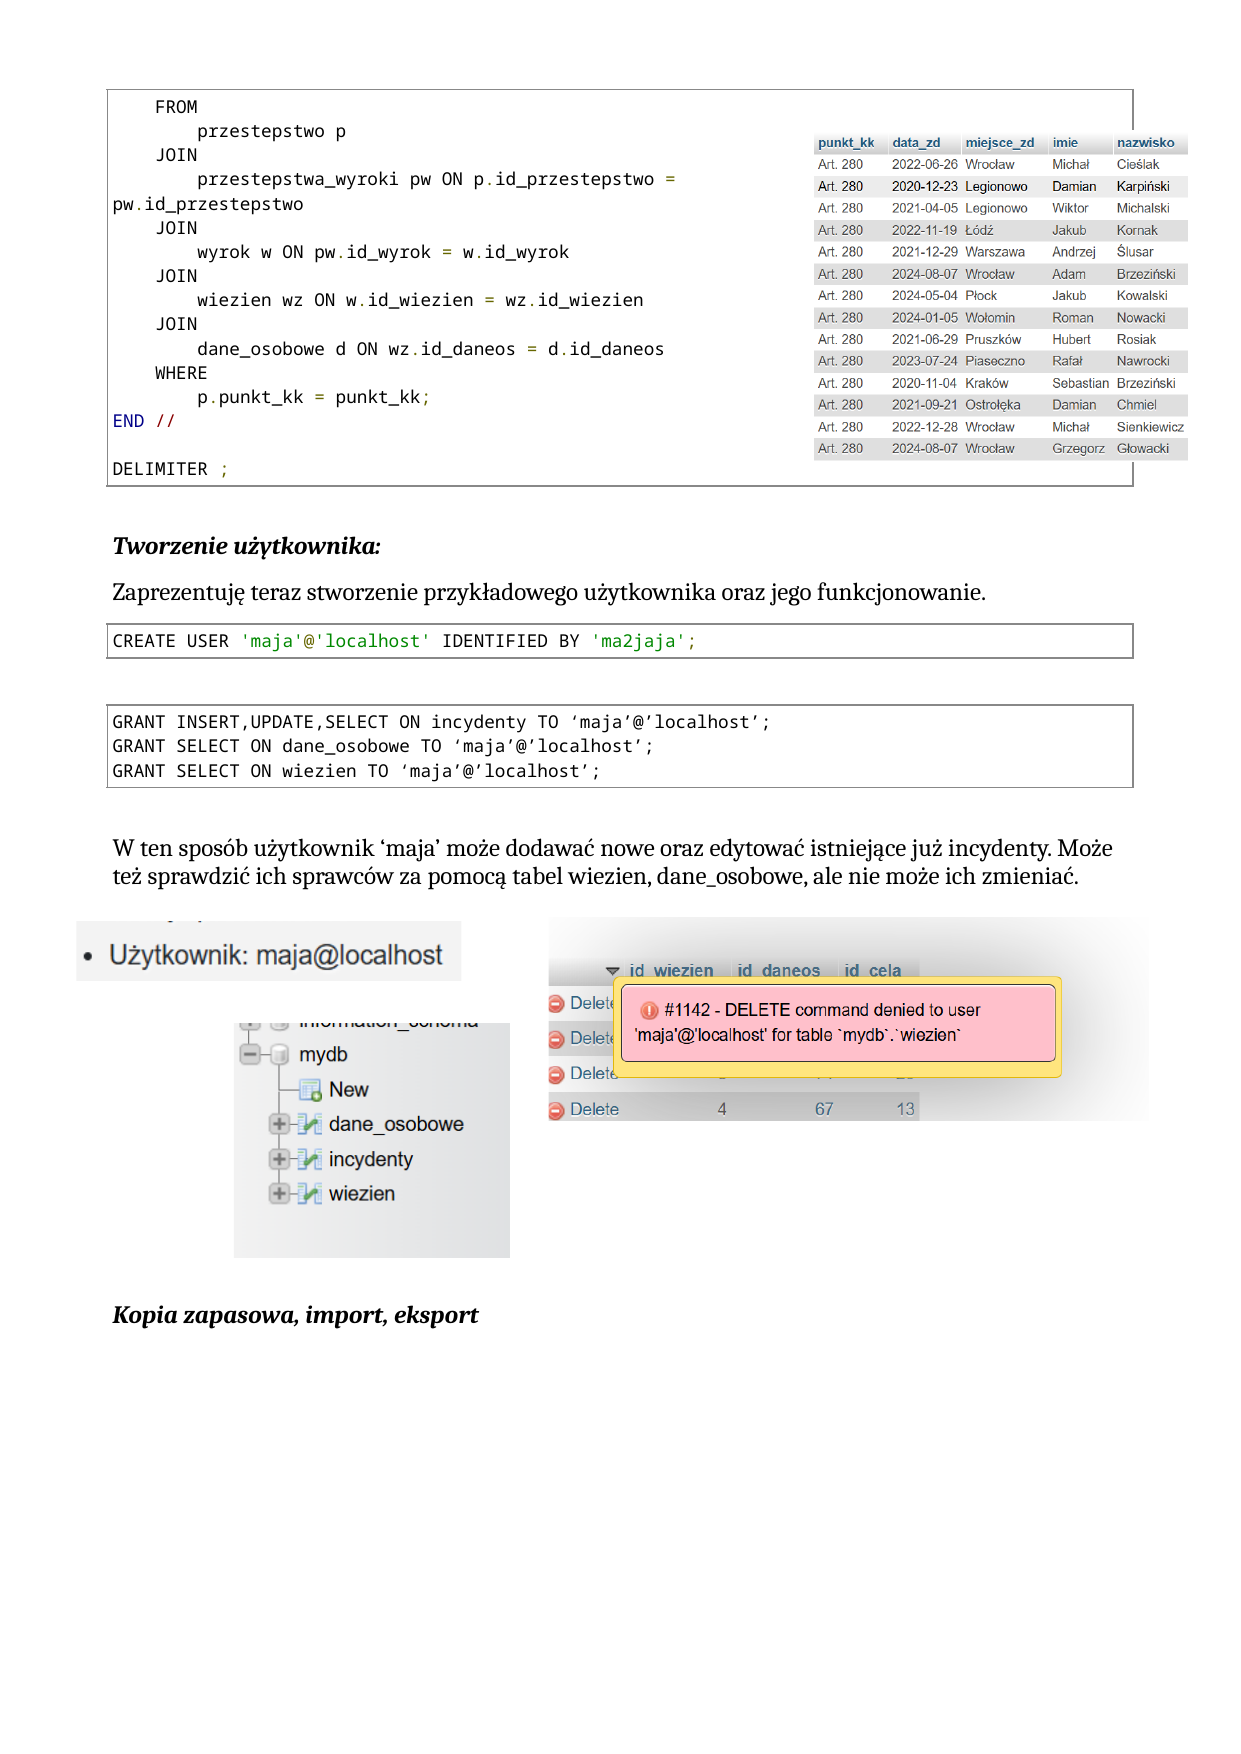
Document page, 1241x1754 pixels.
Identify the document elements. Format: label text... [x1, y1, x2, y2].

text JOIN [112, 215, 812, 239]
text przestepstwa_wyroki pw ON p.id_przestepstwo = pw.id_przestepstwo [112, 167, 812, 215]
picture [76, 921, 462, 981]
text CREATE USER 'maja'@'localhost' IDENTIFIED BY 'ma2jaja'; [108, 625, 1132, 657]
text przestepstwo p [112, 118, 1128, 143]
text WHERE [112, 360, 812, 384]
picture [548, 917, 1149, 1121]
text JOIN [112, 143, 812, 167]
text JOIN [112, 312, 812, 336]
text dane_osobowe d ON wz.id_daneos = d.id_daneos [112, 336, 812, 360]
text GRANT SELECT ON wiezien TO ‘maja’@’localhost’; [108, 752, 1132, 787]
text W ten sposób użytkownik ‘maja’ może dodawać nowe oraz edytować istniejące już incydenty. Może też sprawdzić ich sprawców za pomocą tabel wiezien, dane_osobowe, ale nie może ich zmieniać. [112, 833, 1128, 891]
text wiezien wz ON w.id_wiezien = wz.id_wiezien [112, 288, 812, 312]
picture [233, 1023, 510, 1258]
text GRANT SELECT ON dane_osobowe TO ‘maja’@’localhost’; [112, 734, 1128, 752]
text Kopia zapasowa, import, eksport [112, 1301, 1128, 1329]
text Zaprezentuję teraz stworzenie przykładowego użytkownika oraz jego funkcjonowanie. [112, 578, 1128, 606]
text FROM [108, 90, 1132, 118]
text END // [112, 408, 812, 433]
text Tworzenie użytkownika: [112, 532, 1128, 561]
text GRANT INSERT,UPDATE,SELECT ON incydenty TO ‘maja’@’localhost’; [108, 706, 1132, 734]
text p.punkt_kk = punkt_kk; [112, 384, 812, 408]
text JOIN [112, 263, 812, 288]
picture [812, 130, 1191, 462]
text DELIMITER ; [108, 451, 1132, 485]
text wyrok w ON pw.id_wyrok = w.id_wyrok [112, 239, 812, 263]
